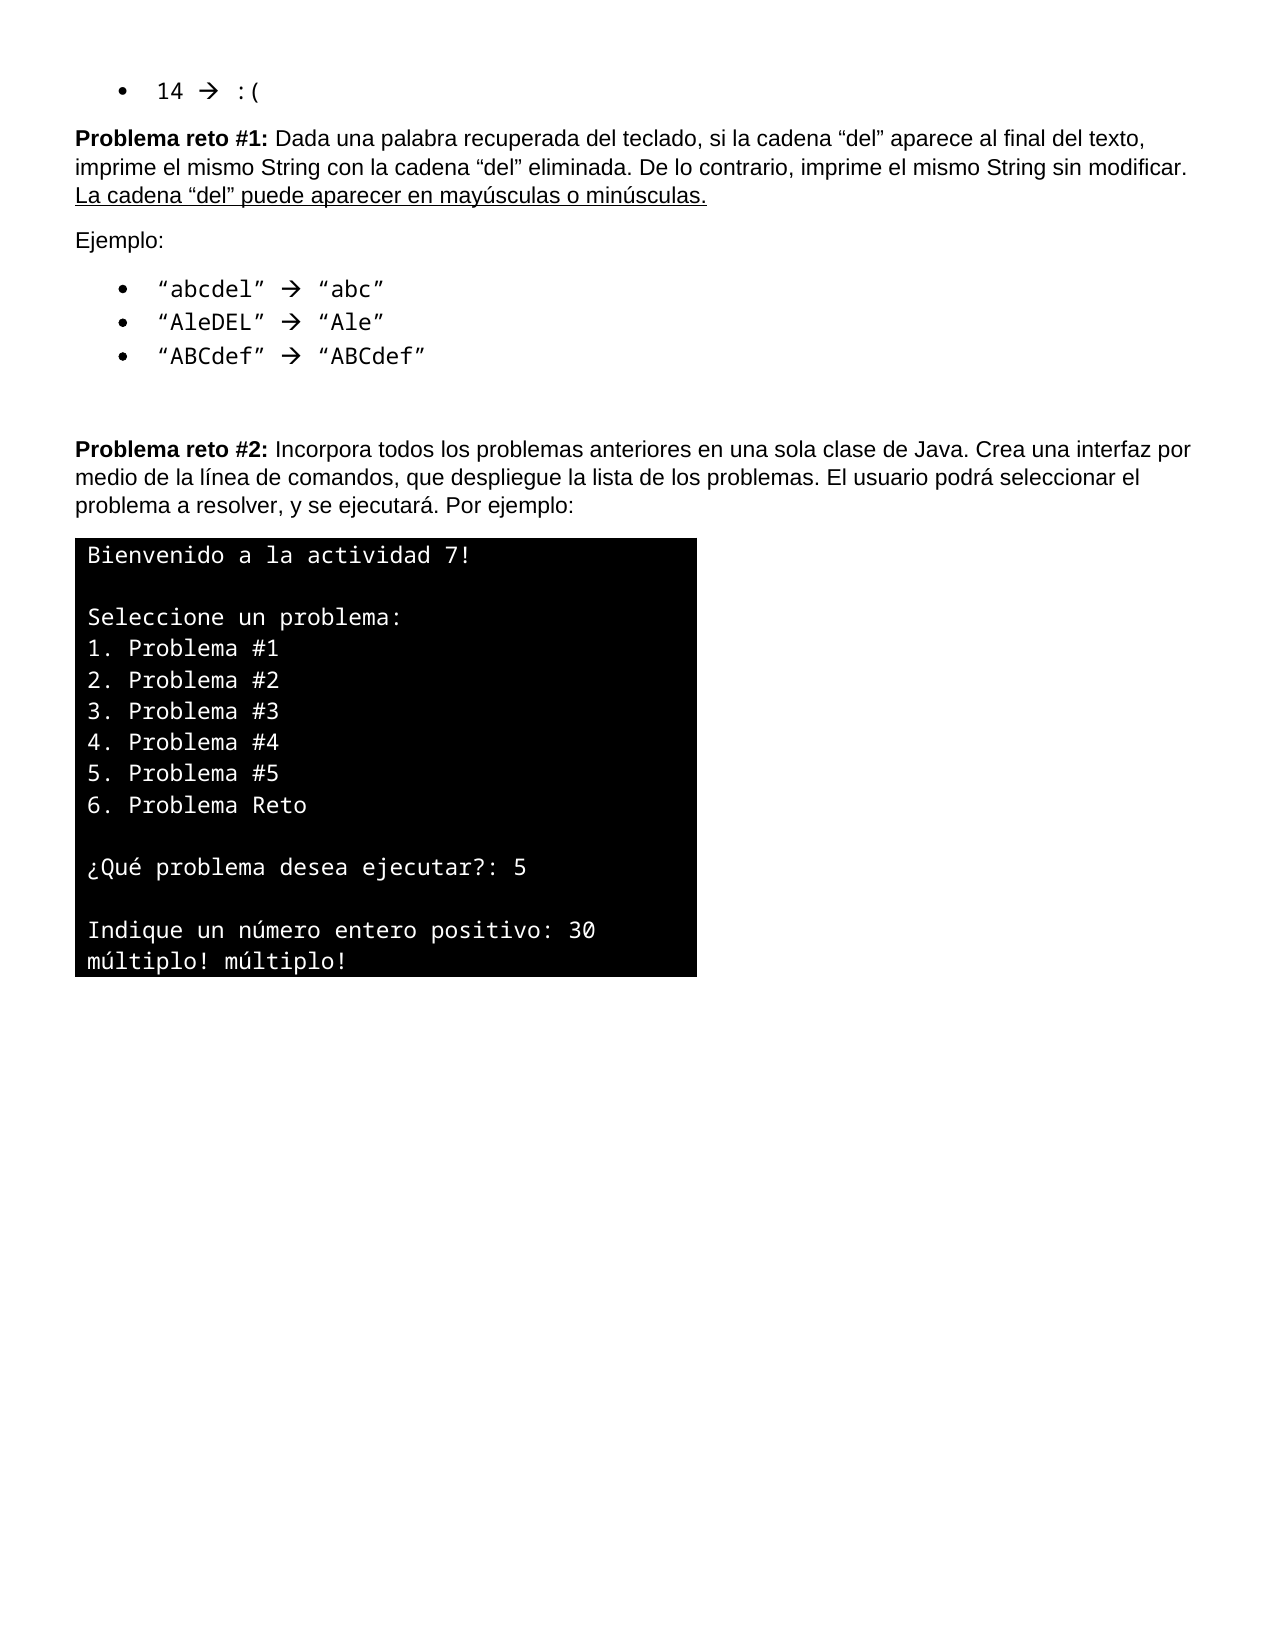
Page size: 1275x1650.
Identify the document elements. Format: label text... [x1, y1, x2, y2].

text Ejemplo: [75, 227, 1200, 254]
text Problema reto #2: Incorpora todos los problemas anteriores en una sola clase de Java. Crea una interfaz por medio de la línea de comandos, que despliegue la lista de los problemas. El usuario podrá seleccionar el problema a resolver, y se ejecutará. Por ejemplo: [75, 436, 1200, 519]
list “abcdel” “abc” [119, 272, 1200, 304]
list “ABCdef” “ABCdef” [119, 340, 1200, 371]
list 14 :( [119, 75, 1200, 106]
text Problema reto #1: Dada una palabra recuperada del teclado, si la cadena “del” aparece al final del texto, imprime el mismo String con la cadena “del” eliminada. De lo contrario, imprime el mismo String sin modificar. La cadena “del” puede aparecer en mayúsculas o minúsculas. [75, 125, 1200, 209]
table_header Bienvenido a la actividad 7! Seleccione un problema: 1. Problema #1 2. Problema #2 3. Problema #3 4. Problema #4 5. Problema #5 6. Problema Reto ¿Qué problema desea ejecutar?: 5 Indique un número entero positivo: 30 múltiplo! múltiplo! [76, 539, 696, 976]
list “AleDEL” “Ale” [119, 306, 1200, 337]
